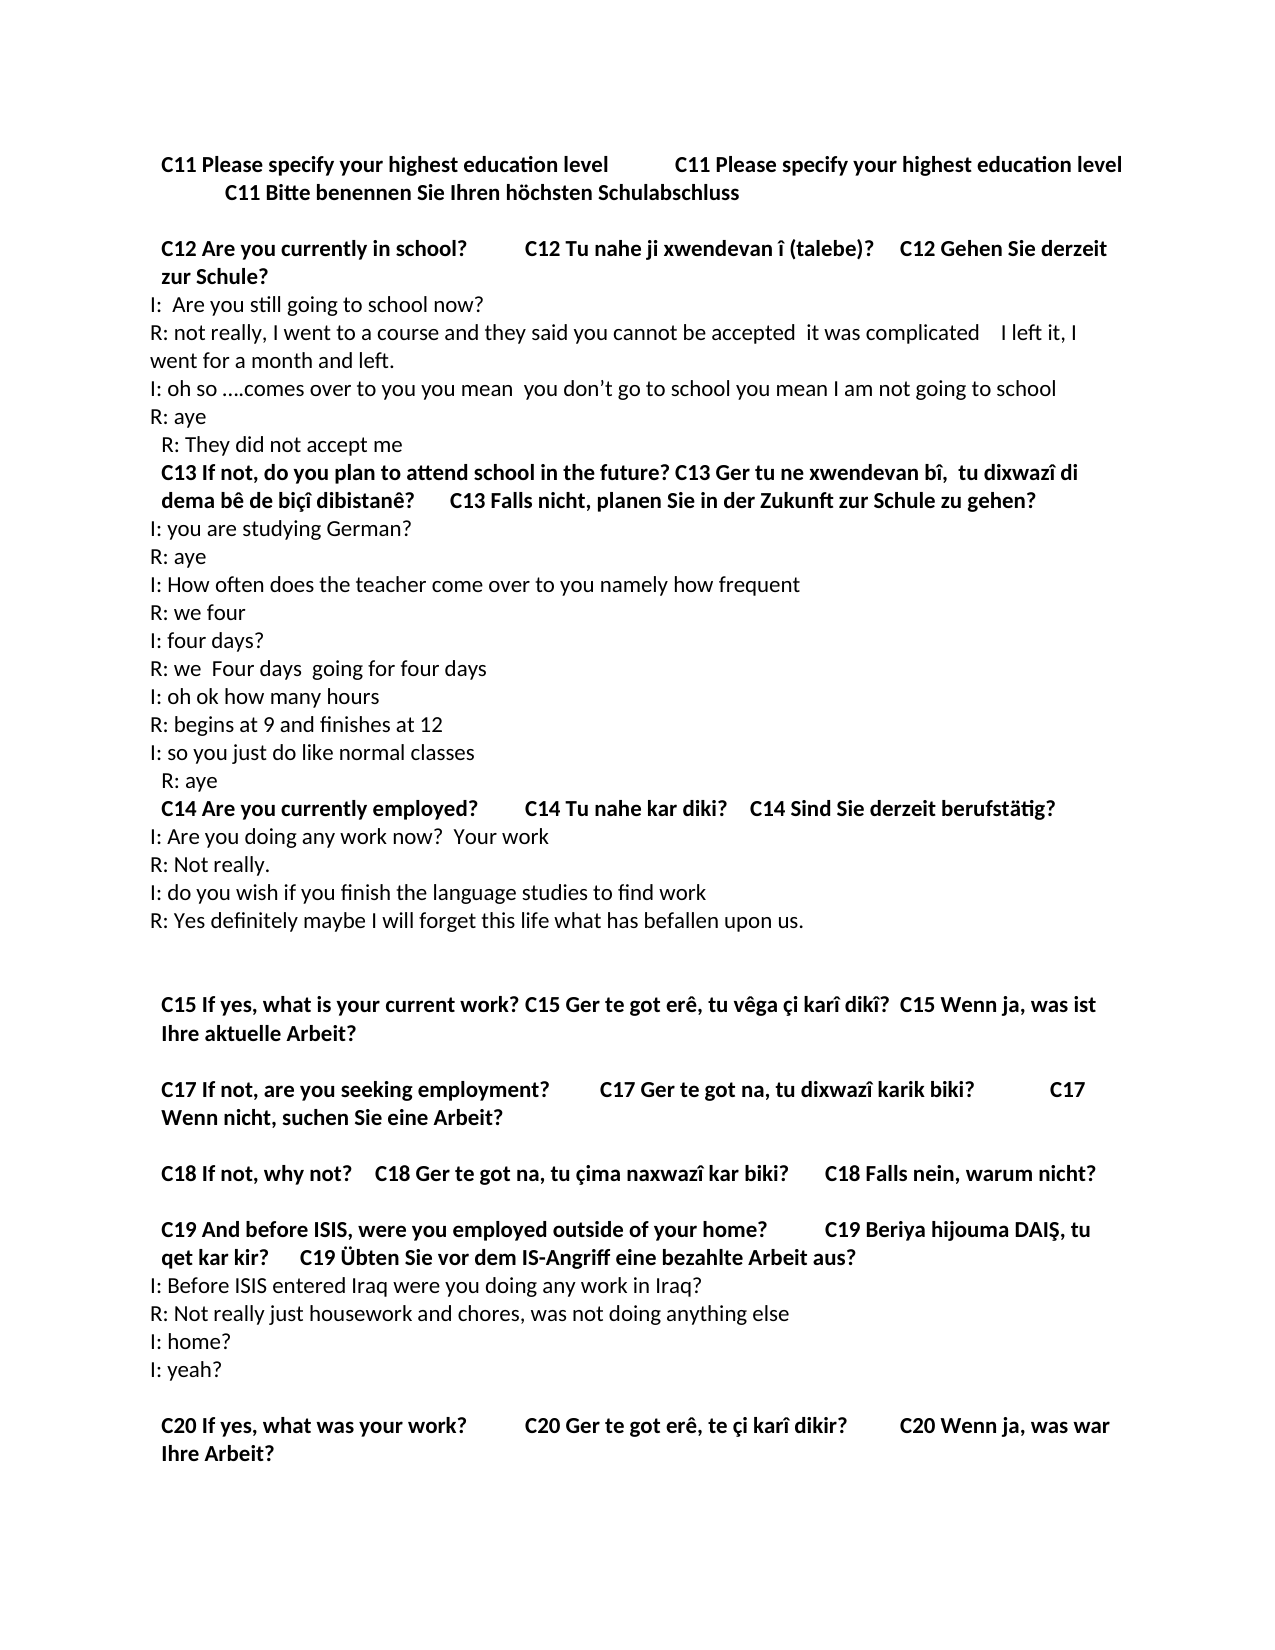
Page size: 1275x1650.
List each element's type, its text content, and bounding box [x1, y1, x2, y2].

text I: oh ok how many hours [150, 682, 1125, 710]
text R: Not really. [150, 851, 1125, 878]
text I: so you just do like normal classes [150, 738, 1125, 766]
text C20 If yes, what was your work? C20 Ger te got erê, te çi karî dikir? C20 Wenn ja, was war Ihre Arbeit? [161, 1411, 1125, 1467]
text R: Yes definitely maybe I will forget this life what has befallen upon us. [150, 907, 1125, 934]
text C12 Are you currently in school? C12 Tu nahe ji xwendevan î (talebe)? C12 Gehen Sie derzeit zur Schule? [161, 234, 1125, 290]
text R: not really, I went to a course and they said you cannot be accepted it was complicated I left it, I went for a month and left. [150, 318, 1125, 374]
text R: begins at 9 and finishes at 12 [150, 710, 1125, 738]
text R: we four [150, 598, 1125, 626]
text I: Are you doing any work now? Your work [150, 822, 1125, 851]
text R: aye [161, 766, 1125, 794]
text C15 If yes, what is your current work? C15 Ger te got erê, tu vêga çi karî dikî? C15 Wenn ja, was ist Ihre aktuelle Arbeit? [161, 991, 1125, 1047]
text I: oh so ….comes over to you you mean you don’t go to school you mean I am not going to school [150, 374, 1125, 402]
text I: yeah? [150, 1355, 1125, 1383]
text R: aye [150, 402, 1125, 430]
text I: Before ISIS entered Iraq were you doing any work in Iraq? [150, 1271, 1125, 1299]
text I: How often does the teacher come over to you namely how frequent [150, 570, 1125, 598]
text I: home? [150, 1327, 1125, 1355]
text I: four days? [150, 626, 1125, 654]
text R: aye [150, 542, 1125, 570]
text I: do you wish if you finish the language studies to find work [150, 878, 1125, 907]
text C18 If not, why not? C18 Ger te got na, tu çima naxwazî kar biki? C18 Falls nein, warum nicht? [161, 1159, 1125, 1187]
text R: we Four days going for four days [150, 654, 1125, 682]
text C17 If not, are you seeking employment? C17 Ger te got na, tu dixwazî karik biki? C17 Wenn nicht, suchen Sie eine Arbeit? [161, 1075, 1125, 1131]
text I: you are studying German? [150, 514, 1125, 542]
text C14 Are you currently employed? C14 Tu nahe kar diki? C14 Sind Sie derzeit berufstätig? [161, 794, 1125, 822]
text I: Are you still going to school now? [150, 290, 1125, 318]
text C19 And before ISIS, were you employed outside of your home? C19 Beriya hijouma DAIŞ, tu qet kar kir? C19 Übten Sie vor dem IS-Angriff eine bezahlte Arbeit aus? [161, 1215, 1125, 1271]
text C11 Please specify your highest education level C11 Please specify your highest education level C11 Bitte benennen Sie Ihren höchsten Schulabschluss [161, 150, 1125, 206]
text C13 If not, do you plan to attend school in the future? C13 Ger tu ne xwendevan bî, tu dixwazî di dema bê de biçî dibistanê? C13 Falls nicht, planen Sie in der Zukunft zur Schule zu gehen? [161, 458, 1125, 514]
text R: They did not accept me [161, 430, 1125, 458]
text R: Not really just housework and chores, was not doing anything else [150, 1299, 1125, 1327]
